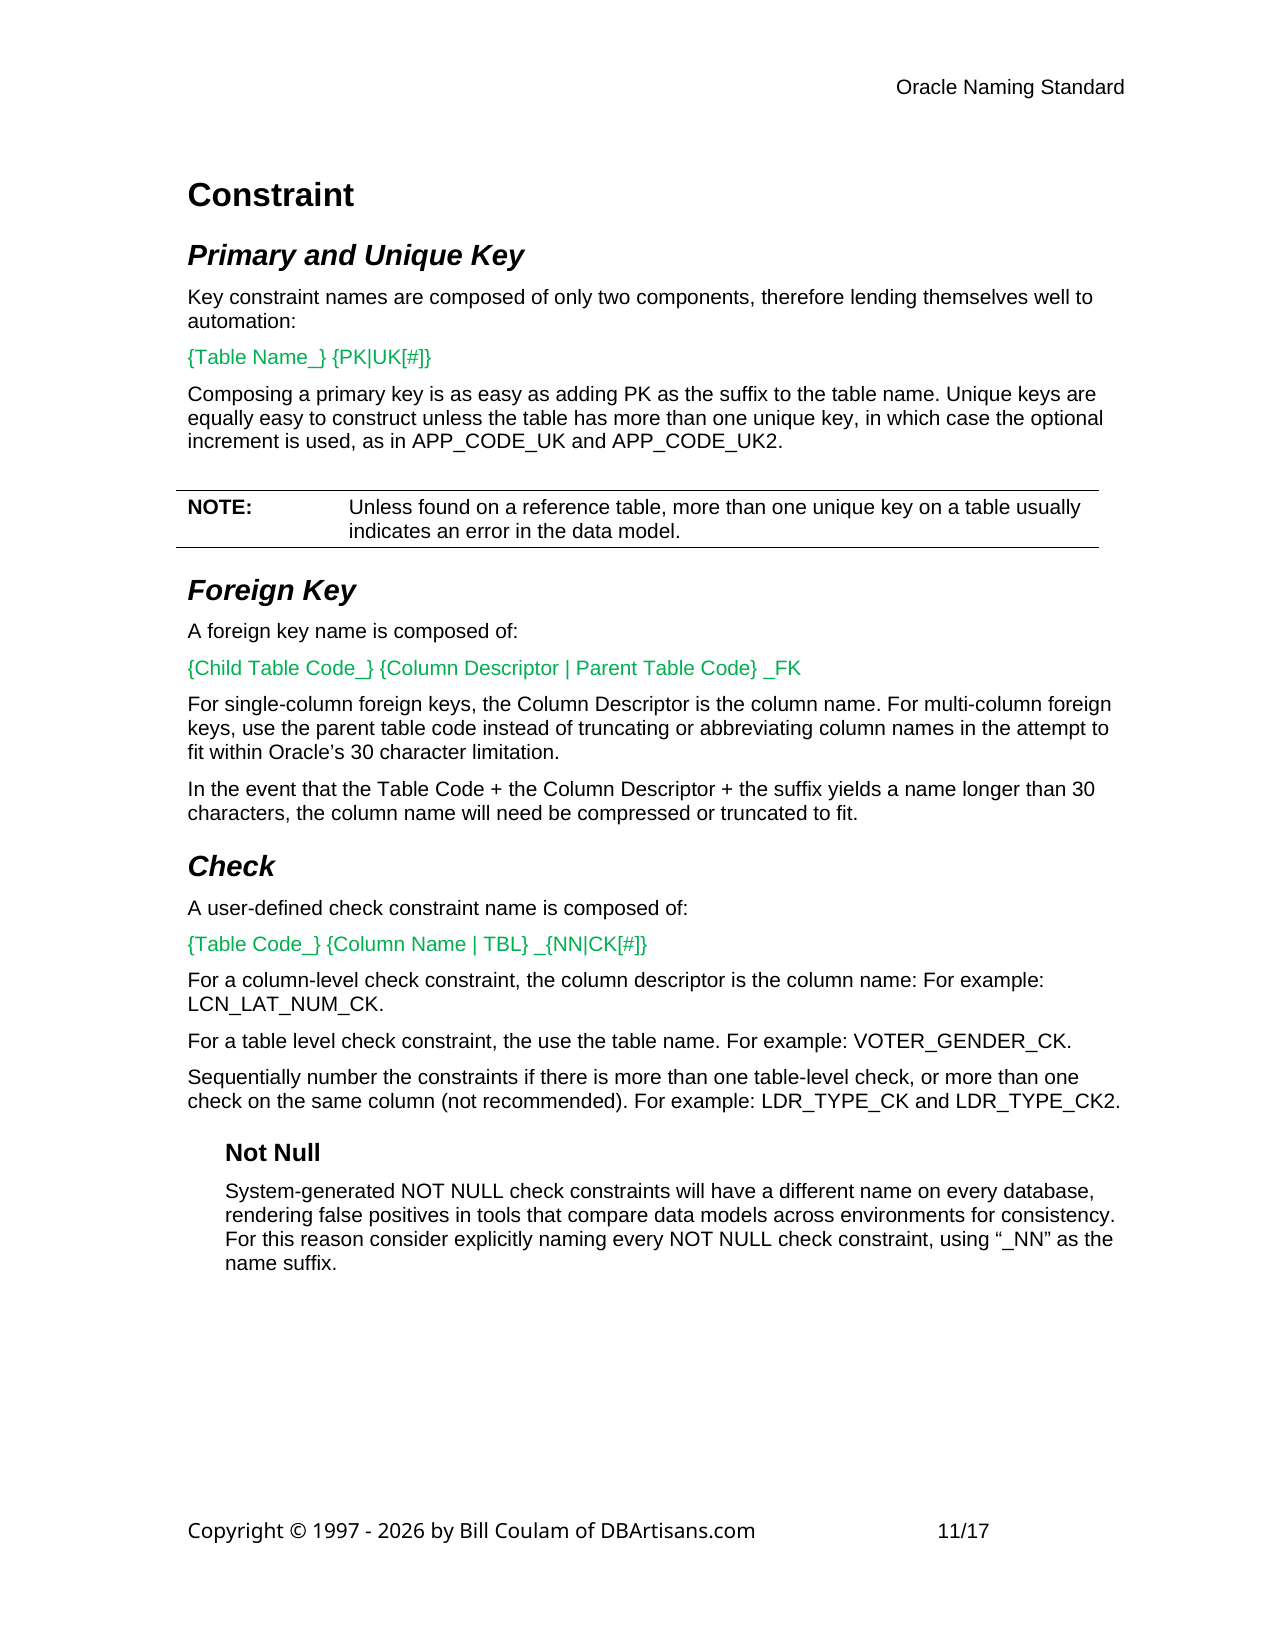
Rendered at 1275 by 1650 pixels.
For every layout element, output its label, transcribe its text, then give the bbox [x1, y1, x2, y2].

text {Child Table Code_} {Column Descriptor | Parent Table Code} _FK [187, 656, 1125, 679]
text A user-defined check constraint name is composed of: [187, 895, 1125, 919]
subtitle Not Null [225, 1138, 1125, 1167]
text Composing a primary key is as easy as adding PK as the suffix to the table name. Unique keys are equally easy to construct unless the table has more than one unique key, in which case the optional increment is used, as in APP_CODE_UK and APP_CODE_UK2. [187, 381, 1125, 453]
text For a column-level check constraint, the column descriptor is the column name: For example: LCN_LAT_NUM_CK. [187, 968, 1125, 1016]
text {Table Name_} {PK|UK[#]} [187, 345, 1125, 369]
subtitle Foreign Key [187, 573, 1125, 607]
table_header Unless found on a reference table, more than one unique key on a table usually indicates an error in the data model. [338, 491, 1099, 547]
text Sequentially number the constraints if there is more than one table-level check, or more than one check on the same column (not recommended). For example: LDR_TYPE_CK and LDR_TYPE_CK2. [187, 1065, 1125, 1113]
text A foreign key name is composed of: [187, 619, 1125, 643]
text {Table Code_} {Column Name | TBL} _{NN|CK[#]} [187, 932, 1125, 956]
subtitle Primary and Unique Key [187, 238, 1125, 272]
text For a table level check constraint, the use the table name. For example: VOTER_GENDER_CK. [187, 1029, 1125, 1053]
text System-generated NOT NULL check constraints will have a different name on every database, rendering false positives in tools that compare data models across environments for consistency. For this reason consider explicitly naming every NOT NULL check constraint, using “_NN” as the name suffix. [225, 1179, 1125, 1275]
text For single-column foreign keys, the Column Descriptor is the column name. For multi-column foreign keys, use the parent table code instead of truncating or abbreviating column names in the attempt to fit within Oracle’s 30 character limitation. [187, 692, 1125, 764]
subtitle Constraint [187, 175, 1125, 213]
text Key constraint names are composed of only two components, therefore lending themselves well to automation: [187, 284, 1125, 332]
subtitle Check [187, 849, 1125, 883]
text In the event that the Table Code + the Column Descriptor + the suffix yields a name longer than 30 characters, the column name will need be compressed or truncated to fit. [187, 776, 1125, 824]
table_header NOTE: [176, 491, 337, 547]
